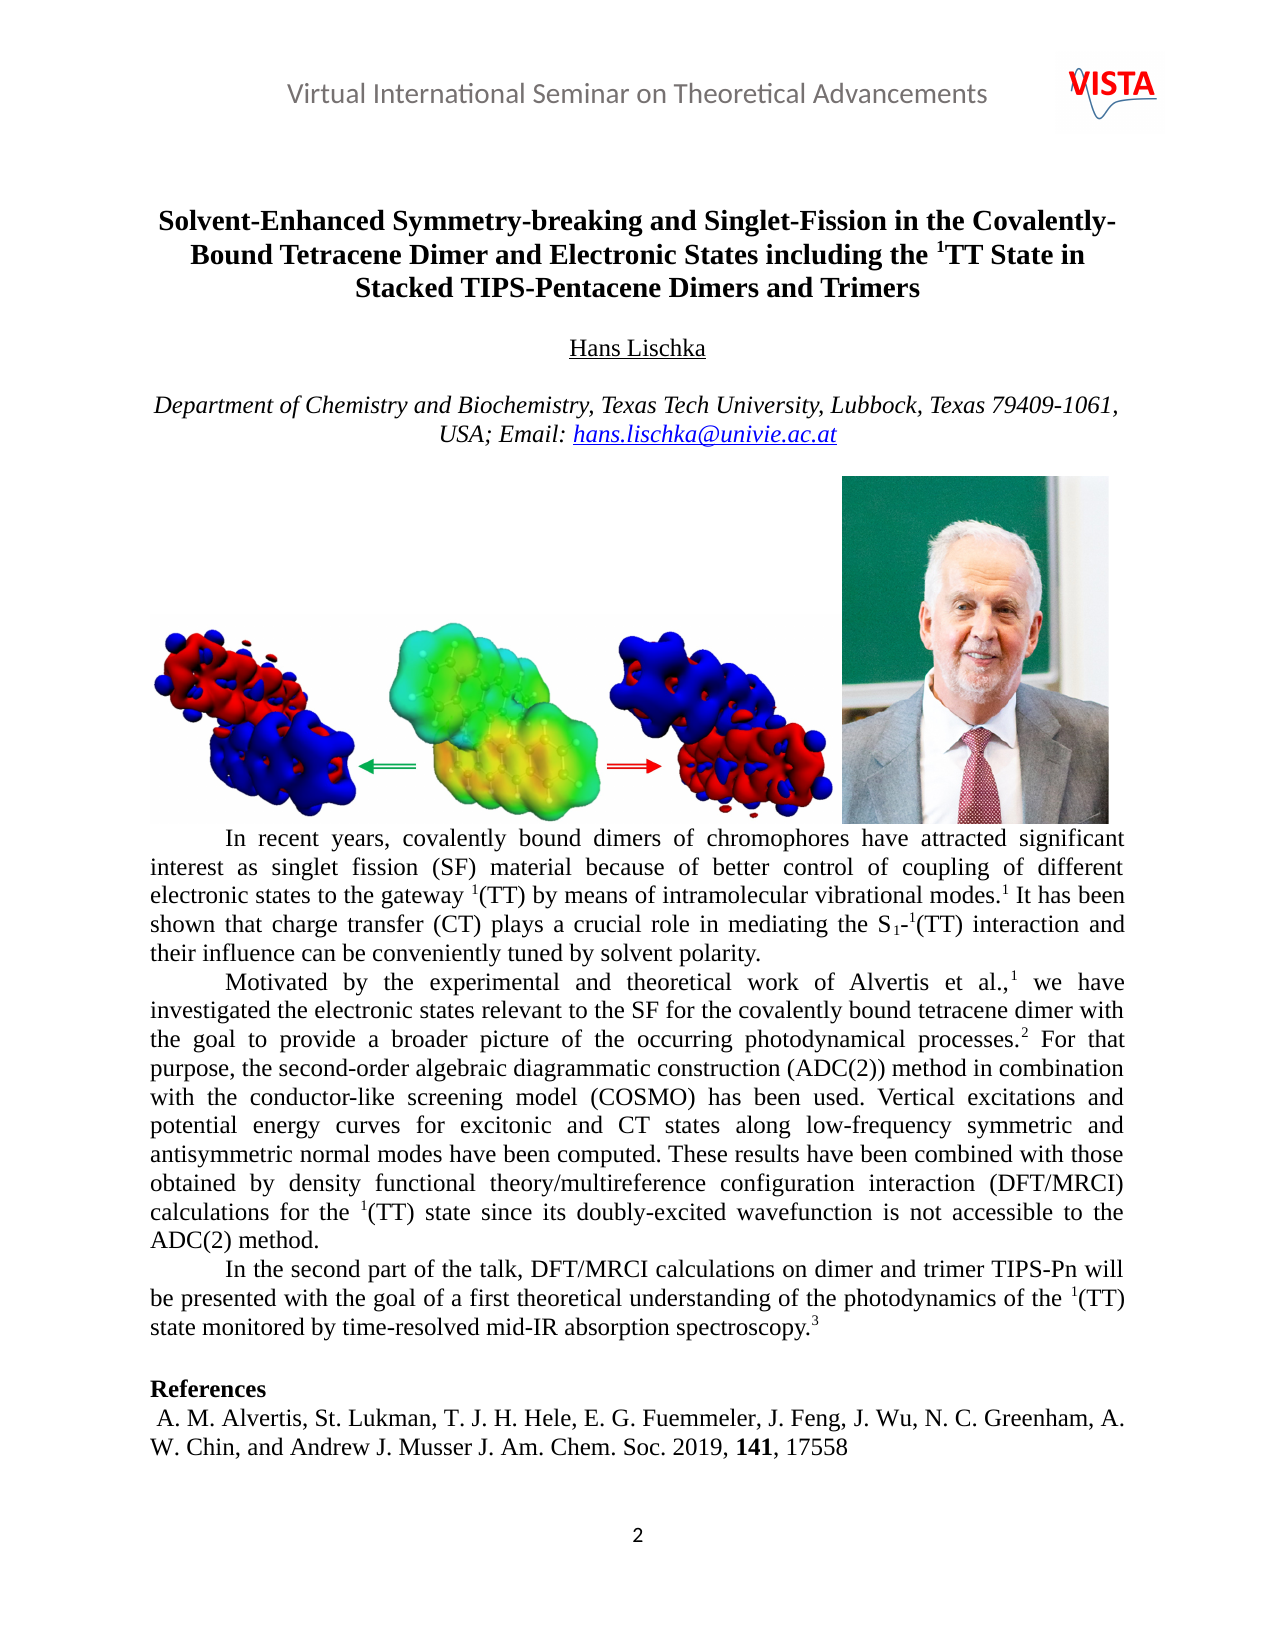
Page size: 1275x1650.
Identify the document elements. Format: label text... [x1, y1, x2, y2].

text Motivated by the experimental and theoretical work of Alvertis et al.,1 we have investigated the electronic states relevant to the SF for the covalently bound tetracene dimer with the goal to provide a broader picture of the occurring photodynamical processes.2 For that purpose, the second-order algebraic diagrammatic construction (ADC(2)) method in combination with the conductor-like screening model (COSMO) has been used. Vertical excitations and potential energy curves for excitonic and CT states along low-frequency symmetric and antisymmetric normal modes have been computed. These results have been combined with those obtained by density functional theory/multireference configuration interaction (DFT/MRCI) calculations for the 1(TT) state since its doubly-excited wavefunction is not accessible to the ADC(2) method. [150, 967, 1125, 1254]
text Hans Lischka [150, 333, 1125, 361]
picture [1055, 51, 1165, 134]
text References [150, 1374, 1125, 1403]
text In the second part of the talk, DFT/MRCI calculations on dimer and trimer TIPS-Pn will be presented with the goal of a first theoretical understanding of the photodynamics of the 1(TT) state monitored by time-resolved mid-IR absorption spectroscopy.3 [150, 1254, 1125, 1341]
text A. M. Alvertis, St. Lukman, T. J. H. Hele, E. G. Fuemmeler, J. Feng, J. Wu, N. C. Greenham, A. W. Chin, and Andrew J. Musser J. Am. Chem. Soc. 2019, 141, 17558 [150, 1403, 1125, 1460]
text Solvent-Enhanced Symmetry-breaking and Singlet-Fission in the Covalently-Bound Tetracene Dimer and Electronic States including the 1TT State in Stacked TIPS-Pentacene Dimers and Trimers [150, 203, 1125, 304]
picture [150, 476, 1109, 824]
text Department of Chemistry and Biochemistry, Texas Tech University, Lubbock, Texas 79409-1061, USA; Email: hans.lischka@univie.ac.at [150, 390, 1125, 448]
text In recent years, covalently bound dimers of chromophores have attracted significant interest as singlet fission (SF) material because of better control of coupling of different electronic states to the gateway 1(TT) by means of intramolecular vibrational modes.1 It has been shown that charge transfer (CT) plays a crucial role in mediating the S1-1(TT) interaction and their influence can be conveniently tuned by solvent polarity. [150, 823, 1125, 967]
